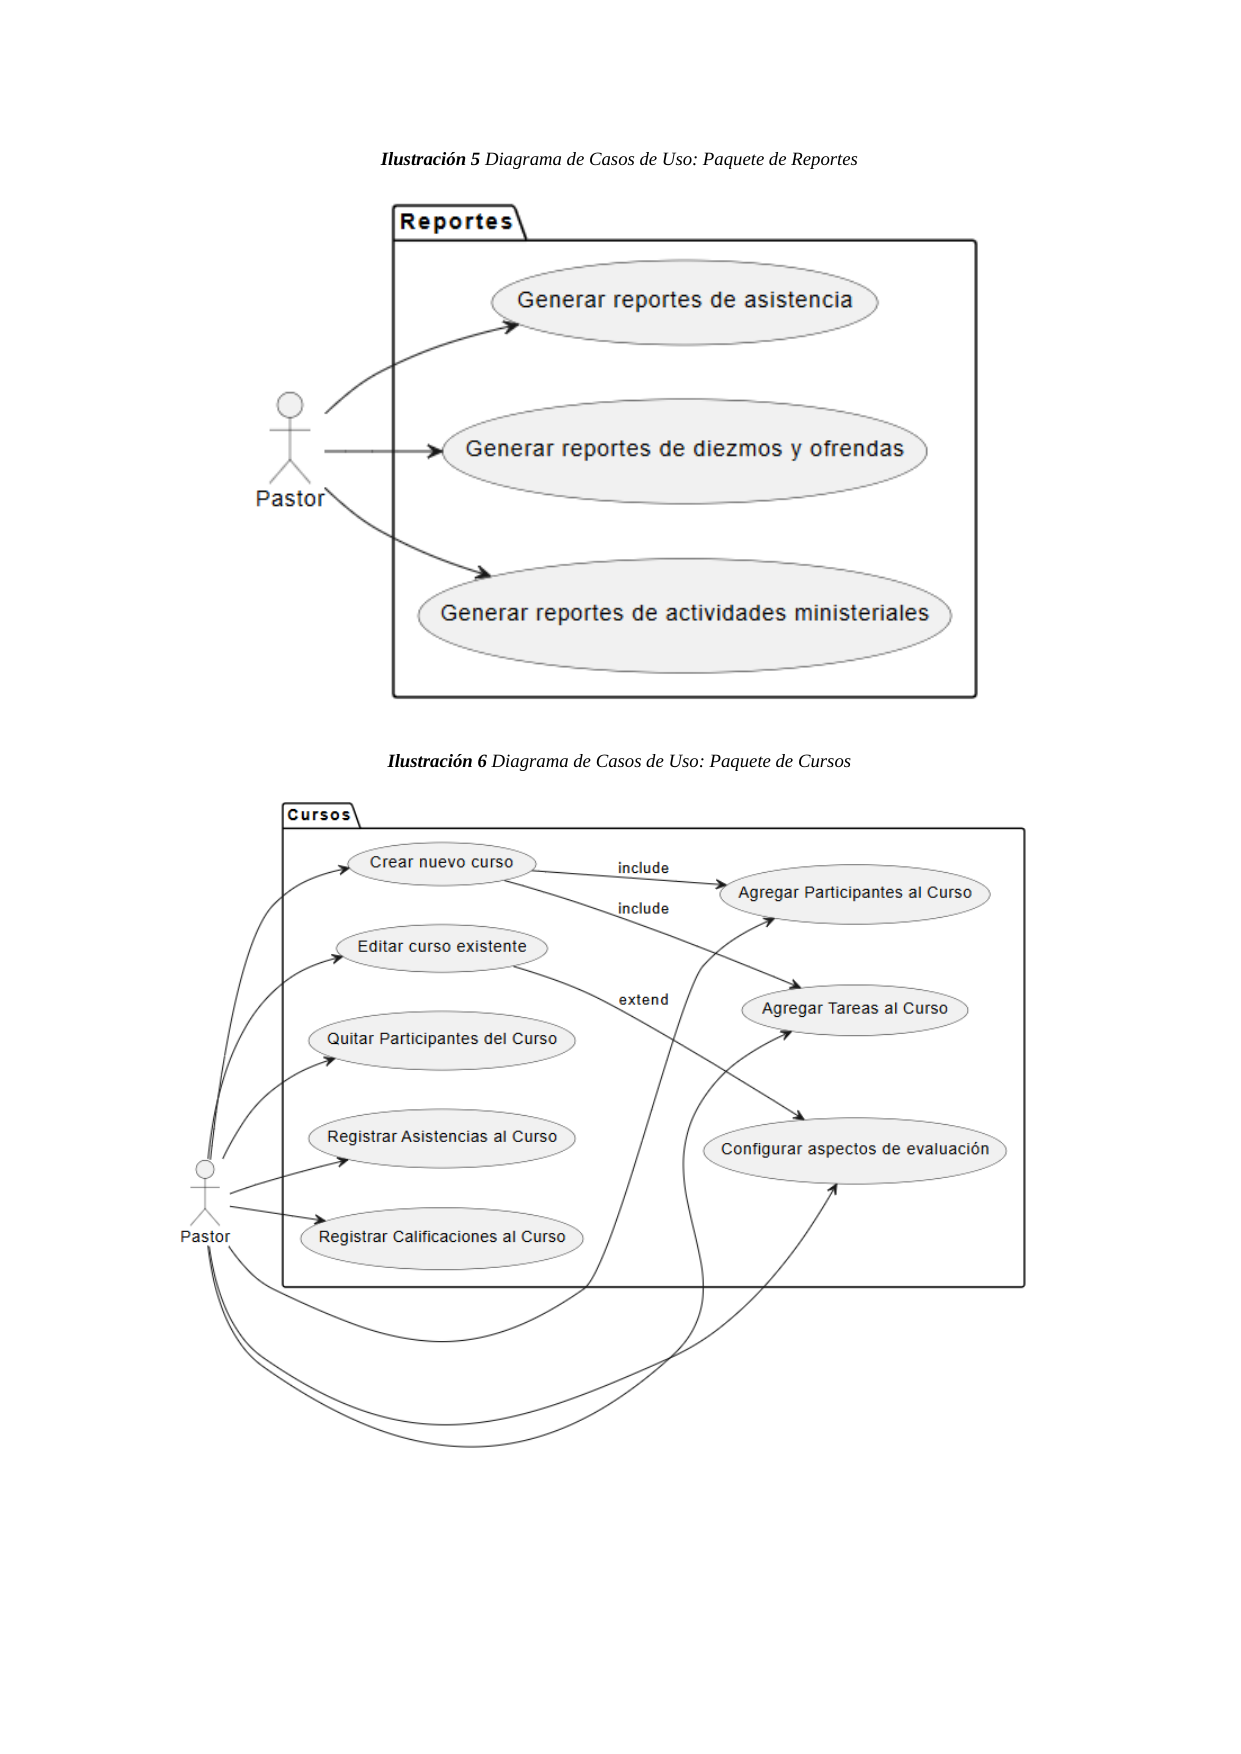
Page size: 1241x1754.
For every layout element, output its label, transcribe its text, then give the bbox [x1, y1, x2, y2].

picture [248, 198, 992, 721]
text Ilustración 5 Diagrama de Casos de Uso: Paquete de Reportes [177, 148, 1063, 169]
picture [177, 800, 1063, 1457]
text Ilustración 6 Diagrama de Casos de Uso: Paquete de Cursos [177, 749, 1063, 771]
